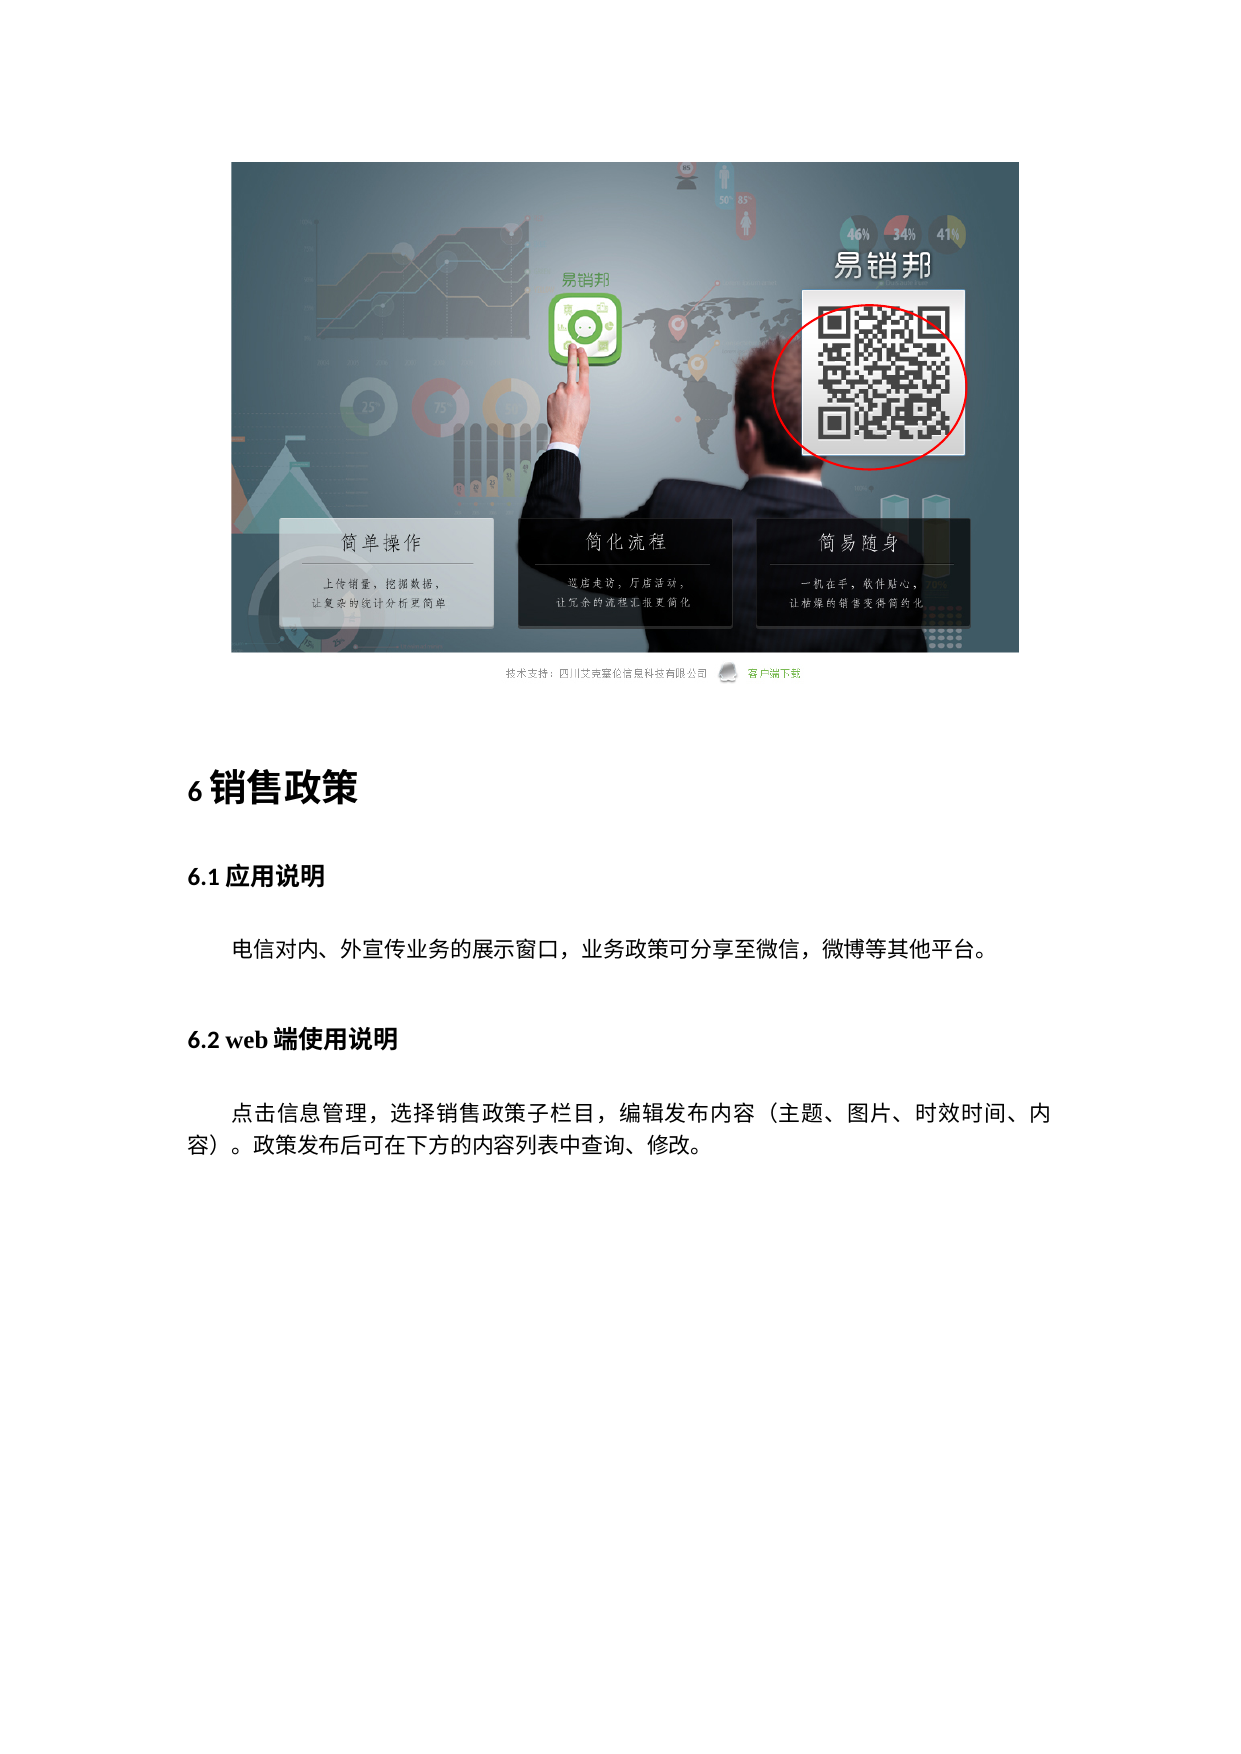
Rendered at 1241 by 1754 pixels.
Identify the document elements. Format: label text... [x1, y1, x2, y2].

text 电信对内、外宣传业务的展示窗口，业务政策可分享至微信，微博等其他平台。 [187, 932, 1053, 964]
picture [231, 162, 1019, 698]
subtitle web端使用说明 [187, 1005, 1053, 1070]
subtitle 销售政策 [187, 752, 1053, 817]
text 点击信息管理，选择销售政策子栏目，编辑发布内容（主题、图片、时效时间、内容）。政策发布后可在下方的内容列表中查询、修改。 [187, 1095, 1053, 1160]
subtitle 应用说明 [187, 842, 1053, 907]
